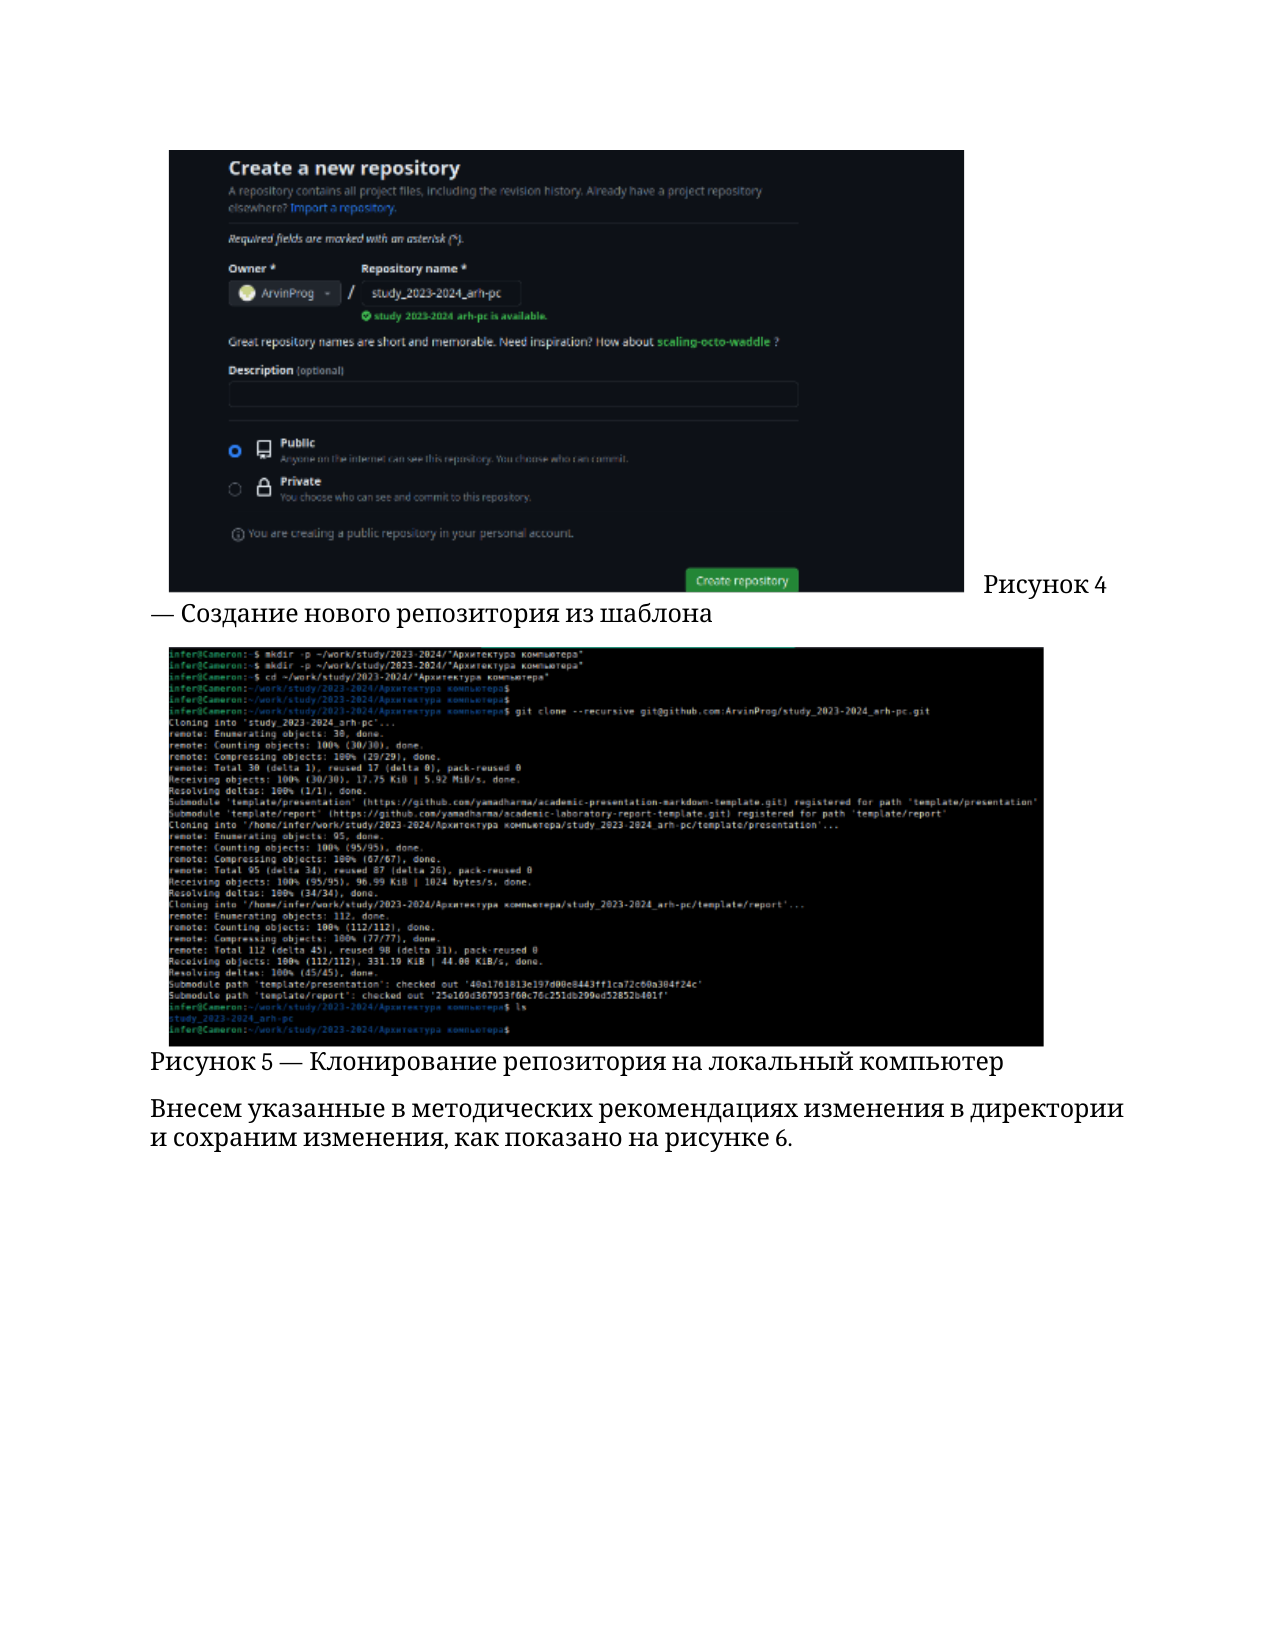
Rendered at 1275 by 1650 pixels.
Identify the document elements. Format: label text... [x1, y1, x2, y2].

text Рисунок 4 — Создание нового репозитория из шаблона [150, 150, 1125, 629]
text Рисунок 5 — Клонирование репозитория на локальный компьютер [150, 647, 1125, 1076]
text Внесем указанные в методических рекомендациях изменения в директории и сохраним изменения, как показано на рисунке 6. [150, 1095, 1125, 1153]
